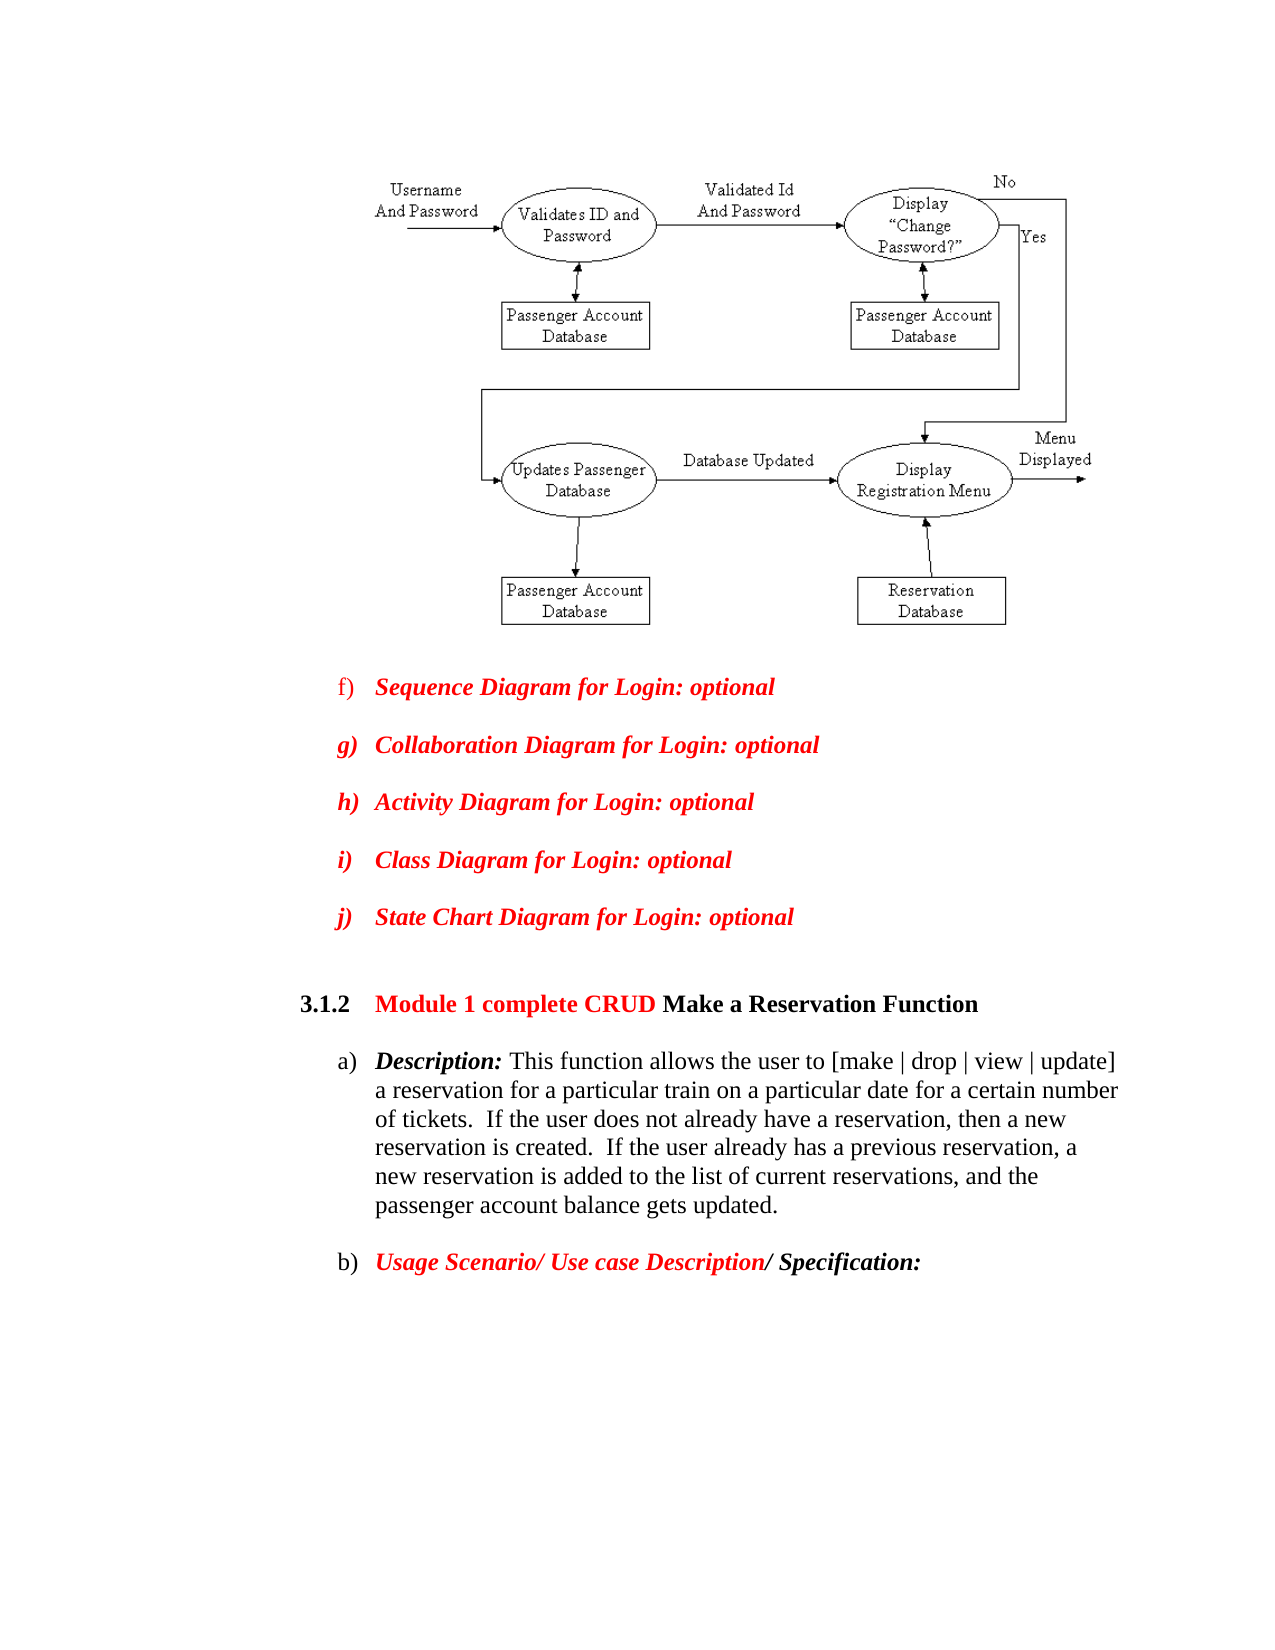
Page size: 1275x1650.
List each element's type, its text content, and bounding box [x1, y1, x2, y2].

list Module 1 complete CRUD Make a Reservation Function [300, 989, 1125, 1017]
list Description: This function allows the user to [make | drop | view | update] a reservation for a particular train on a particular date for a certain number of tickets. If the user does not already have a reservation, then a new reservation is created. If the user already has a previous reservation, a new reservation is added to the list of current reservations, and the passenger account balance gets updated. [337, 1046, 1125, 1219]
list Class Diagram for Login: optional [337, 845, 1125, 874]
list State Chart Diagram for Login: optional [337, 902, 1125, 931]
list Collaboration Diagram for Login: optional [337, 730, 1125, 759]
list Usage Scenario/ Use case Description/ Specification: [337, 1247, 1125, 1276]
list Sequence Diagram for Login: optional [337, 672, 1125, 701]
list Activity Diagram for Login: optional [337, 787, 1125, 816]
picture [320, 150, 1125, 644]
